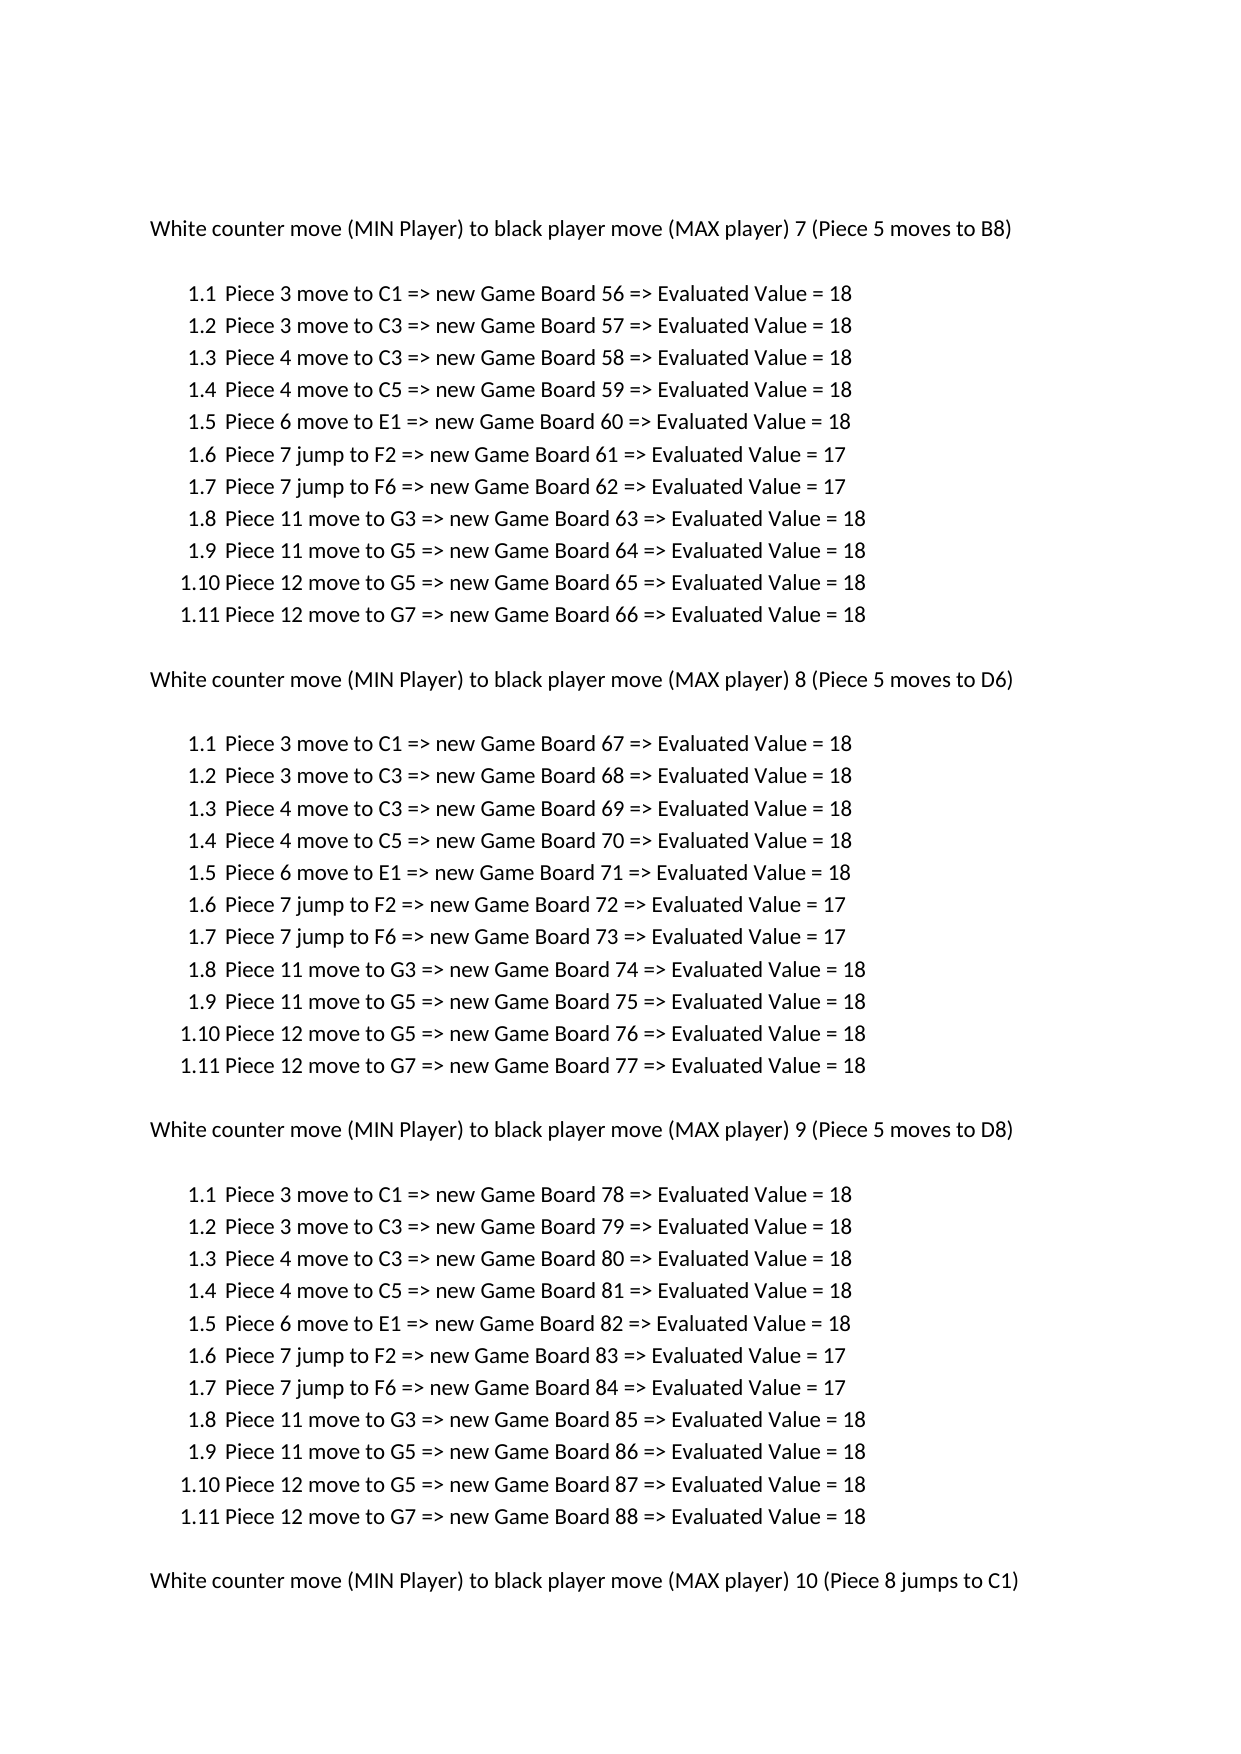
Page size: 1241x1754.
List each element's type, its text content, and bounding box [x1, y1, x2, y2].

list Piece 3 move to C3 => new Game Board 68 => Evaluated Value = 18 [187, 762, 1090, 789]
list Piece 11 move to G3 => new Game Board 74 => Evaluated Value = 18 [187, 955, 1090, 983]
list Piece 12 move to G7 => new Game Board 88 => Evaluated Value = 18 [179, 1502, 1090, 1530]
list Piece 12 move to G7 => new Game Board 66 => Evaluated Value = 18 [179, 601, 1090, 629]
list Piece 4 move to C5 => new Game Board 81 => Evaluated Value = 18 [187, 1277, 1090, 1304]
list Piece 3 move to C1 => new Game Board 56 => Evaluated Value = 18 [187, 279, 1090, 307]
list Piece 12 move to G5 => new Game Board 87 => Evaluated Value = 18 [179, 1470, 1090, 1498]
list Piece 11 move to G5 => new Game Board 86 => Evaluated Value = 18 [187, 1437, 1090, 1466]
list Piece 12 move to G5 => new Game Board 76 => Evaluated Value = 18 [179, 1019, 1090, 1047]
list Piece 7 jump to F2 => new Game Board 83 => Evaluated Value = 17 [187, 1341, 1090, 1369]
list Piece 6 move to E1 => new Game Board 60 => Evaluated Value = 18 [187, 407, 1090, 436]
text White counter move (MIN Player) to black player move (MAX player) 7 (Piece 5 moves to B8) [150, 214, 1090, 242]
list Piece 6 move to E1 => new Game Board 82 => Evaluated Value = 18 [187, 1309, 1090, 1337]
text White counter move (MIN Player) to black player move (MAX player) 10 (Piece 8 jumps to C1) [150, 1566, 1090, 1594]
list Piece 4 move to C5 => new Game Board 59 => Evaluated Value = 18 [187, 375, 1090, 403]
list Piece 12 move to G5 => new Game Board 65 => Evaluated Value = 18 [179, 568, 1090, 596]
list Piece 11 move to G3 => new Game Board 63 => Evaluated Value = 18 [187, 504, 1090, 532]
list Piece 3 move to C3 => new Game Board 57 => Evaluated Value = 18 [187, 311, 1090, 339]
list Piece 7 jump to F6 => new Game Board 84 => Evaluated Value = 17 [187, 1373, 1090, 1401]
list Piece 4 move to C3 => new Game Board 80 => Evaluated Value = 18 [187, 1244, 1090, 1272]
list Piece 7 jump to F2 => new Game Board 61 => Evaluated Value = 17 [187, 440, 1090, 468]
list Piece 3 move to C3 => new Game Board 79 => Evaluated Value = 18 [187, 1212, 1090, 1240]
list Piece 12 move to G7 => new Game Board 77 => Evaluated Value = 18 [179, 1051, 1090, 1079]
list Piece 3 move to C1 => new Game Board 67 => Evaluated Value = 18 [187, 729, 1090, 757]
list Piece 7 jump to F6 => new Game Board 73 => Evaluated Value = 17 [187, 922, 1090, 951]
list Piece 3 move to C1 => new Game Board 78 => Evaluated Value = 18 [187, 1180, 1090, 1208]
list Piece 4 move to C3 => new Game Board 58 => Evaluated Value = 18 [187, 343, 1090, 371]
list Piece 4 move to C5 => new Game Board 70 => Evaluated Value = 18 [187, 826, 1090, 854]
list Piece 7 jump to F2 => new Game Board 72 => Evaluated Value = 17 [187, 890, 1090, 918]
text White counter move (MIN Player) to black player move (MAX player) 9 (Piece 5 moves to D8) [150, 1116, 1090, 1144]
list Piece 6 move to E1 => new Game Board 71 => Evaluated Value = 18 [187, 858, 1090, 886]
list Piece 4 move to C3 => new Game Board 69 => Evaluated Value = 18 [187, 794, 1090, 822]
list Piece 11 move to G5 => new Game Board 75 => Evaluated Value = 18 [187, 987, 1090, 1015]
text White counter move (MIN Player) to black player move (MAX player) 8 (Piece 5 moves to D6) [150, 665, 1090, 693]
list Piece 11 move to G3 => new Game Board 85 => Evaluated Value = 18 [187, 1405, 1090, 1433]
list Piece 7 jump to F6 => new Game Board 62 => Evaluated Value = 17 [187, 472, 1090, 500]
list Piece 11 move to G5 => new Game Board 64 => Evaluated Value = 18 [187, 536, 1090, 564]
